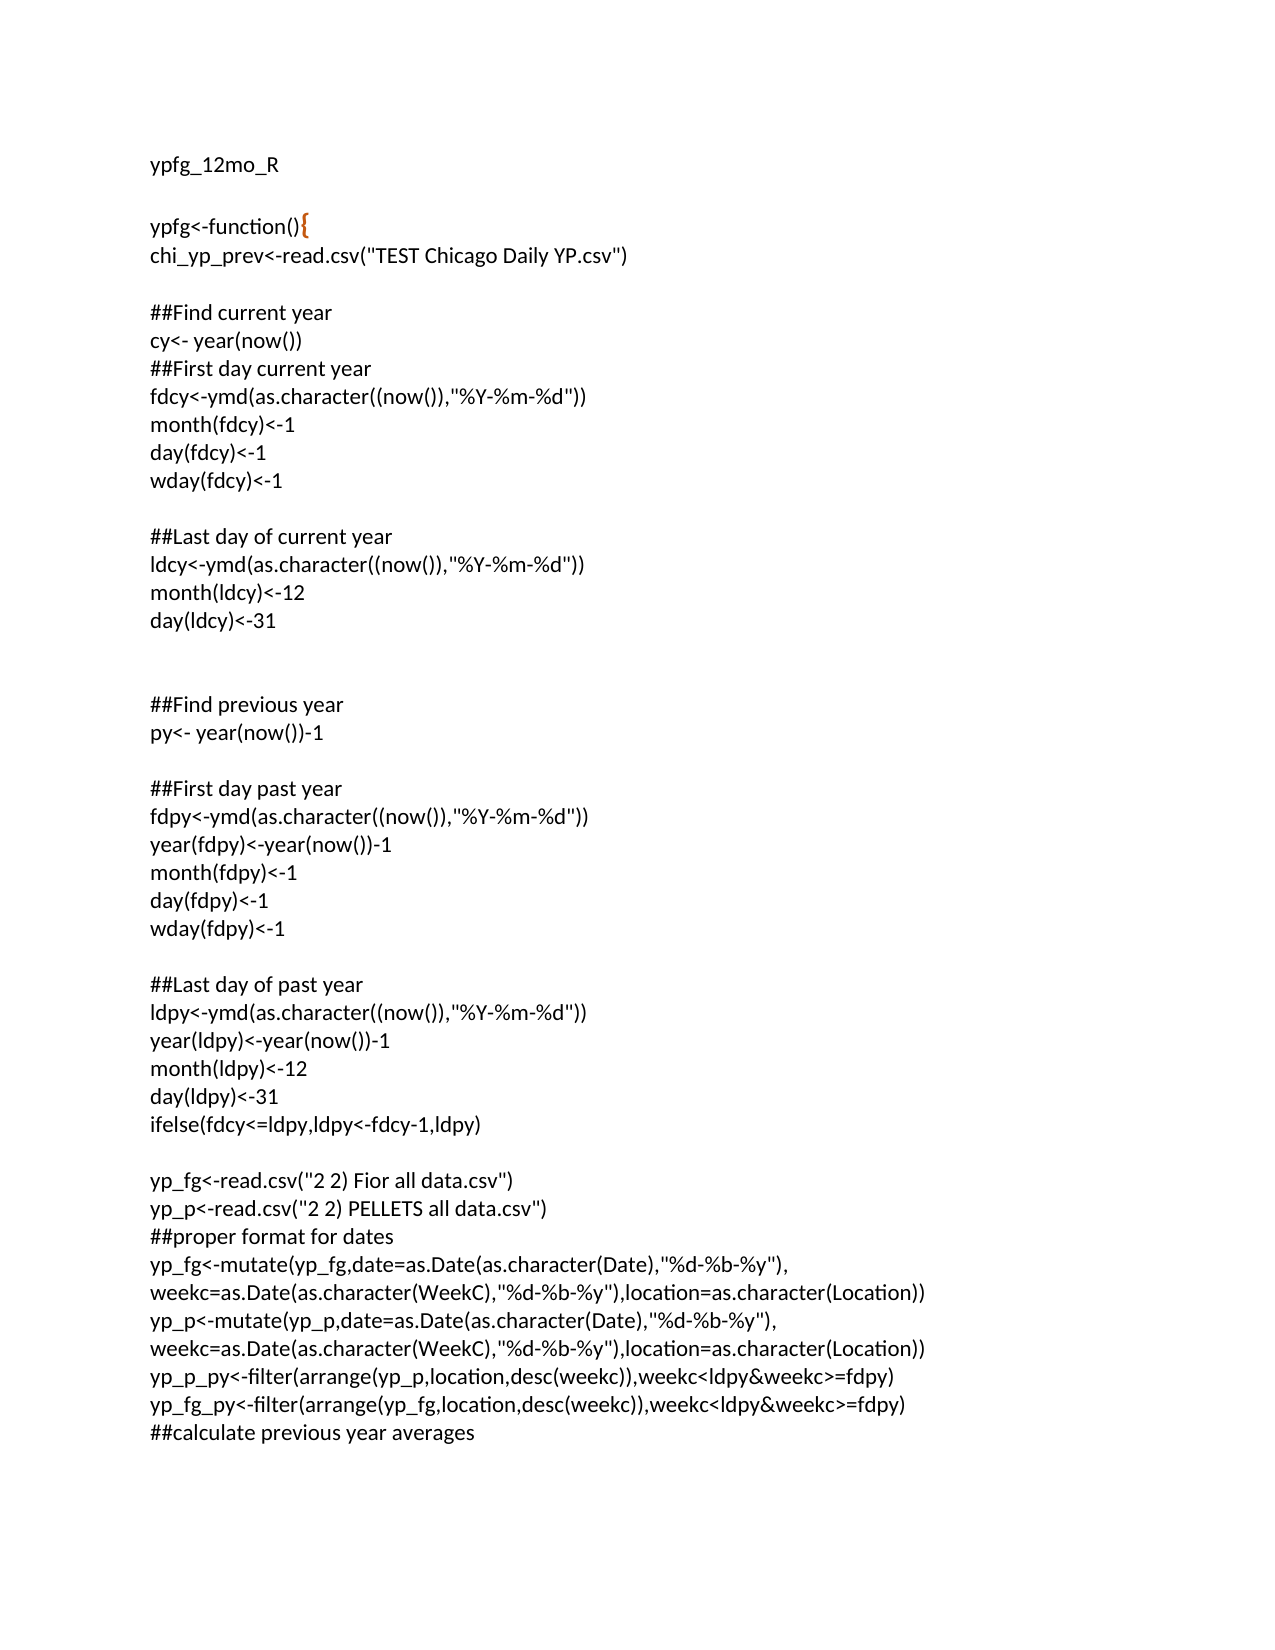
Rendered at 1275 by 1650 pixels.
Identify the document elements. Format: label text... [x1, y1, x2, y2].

text py<- year(now())-1 [150, 718, 1125, 746]
text ##Find current year [150, 298, 1125, 326]
text day(ldcy)<-31 [150, 606, 1125, 634]
text wday(fdpy)<-1 [150, 914, 1125, 942]
text chi_yp_prev<-read.csv("TEST Chicago Daily YP.csv") [150, 242, 1125, 270]
text yp_fg<-read.csv("2 2) Fior all data.csv") [150, 1166, 1125, 1194]
text yp_fg<-mutate(yp_fg,date=as.Date(as.character(Date),"%d-%b-%y"), weekc=as.Date(as.character(WeekC),"%d-%b-%y"),location=as.character(Location)) [150, 1250, 1125, 1306]
text cy<- year(now()) [150, 326, 1125, 354]
text yp_fg_py<-filter(arrange(yp_fg,location,desc(weekc)),weekc<ldpy&weekc>=fdpy) [150, 1391, 1125, 1418]
text yp_p_py<-filter(arrange(yp_p,location,desc(weekc)),weekc<ldpy&weekc>=fdpy) [150, 1362, 1125, 1391]
text year(ldpy)<-year(now())-1 [150, 1026, 1125, 1054]
text ##proper format for dates [150, 1222, 1125, 1250]
text ldpy<-ymd(as.character((now()),"%Y-%m-%d")) [150, 998, 1125, 1026]
text month(ldpy)<-12 [150, 1054, 1125, 1082]
text month(ldcy)<-12 [150, 578, 1125, 606]
text year(fdpy)<-year(now())-1 [150, 830, 1125, 858]
text ifelse(fdcy<=ldpy,ldpy<-fdcy-1,ldpy) [150, 1110, 1125, 1138]
text wday(fdcy)<-1 [150, 466, 1125, 494]
text ypfg<-function(){ [150, 206, 1125, 242]
text ##First day current year [150, 354, 1125, 382]
text ##Last day of past year [150, 970, 1125, 998]
text ypfg_12mo_R [150, 150, 1125, 178]
text month(fdcy)<-1 [150, 410, 1125, 438]
text yp_p<-read.csv("2 2) PELLETS all data.csv") [150, 1194, 1125, 1222]
text day(ldpy)<-31 [150, 1082, 1125, 1110]
text day(fdpy)<-1 [150, 886, 1125, 914]
text ##First day past year [150, 774, 1125, 802]
text ##calculate previous year averages [150, 1418, 1125, 1447]
text day(fdcy)<-1 [150, 438, 1125, 466]
text ldcy<-ymd(as.character((now()),"%Y-%m-%d")) [150, 550, 1125, 578]
text fdcy<-ymd(as.character((now()),"%Y-%m-%d")) [150, 382, 1125, 410]
text ##Find previous year [150, 690, 1125, 718]
text ##Last day of current year [150, 522, 1125, 550]
text month(fdpy)<-1 [150, 858, 1125, 886]
text fdpy<-ymd(as.character((now()),"%Y-%m-%d")) [150, 802, 1125, 830]
text yp_p<-mutate(yp_p,date=as.Date(as.character(Date),"%d-%b-%y"), weekc=as.Date(as.character(WeekC),"%d-%b-%y"),location=as.character(Location)) [150, 1306, 1125, 1362]
